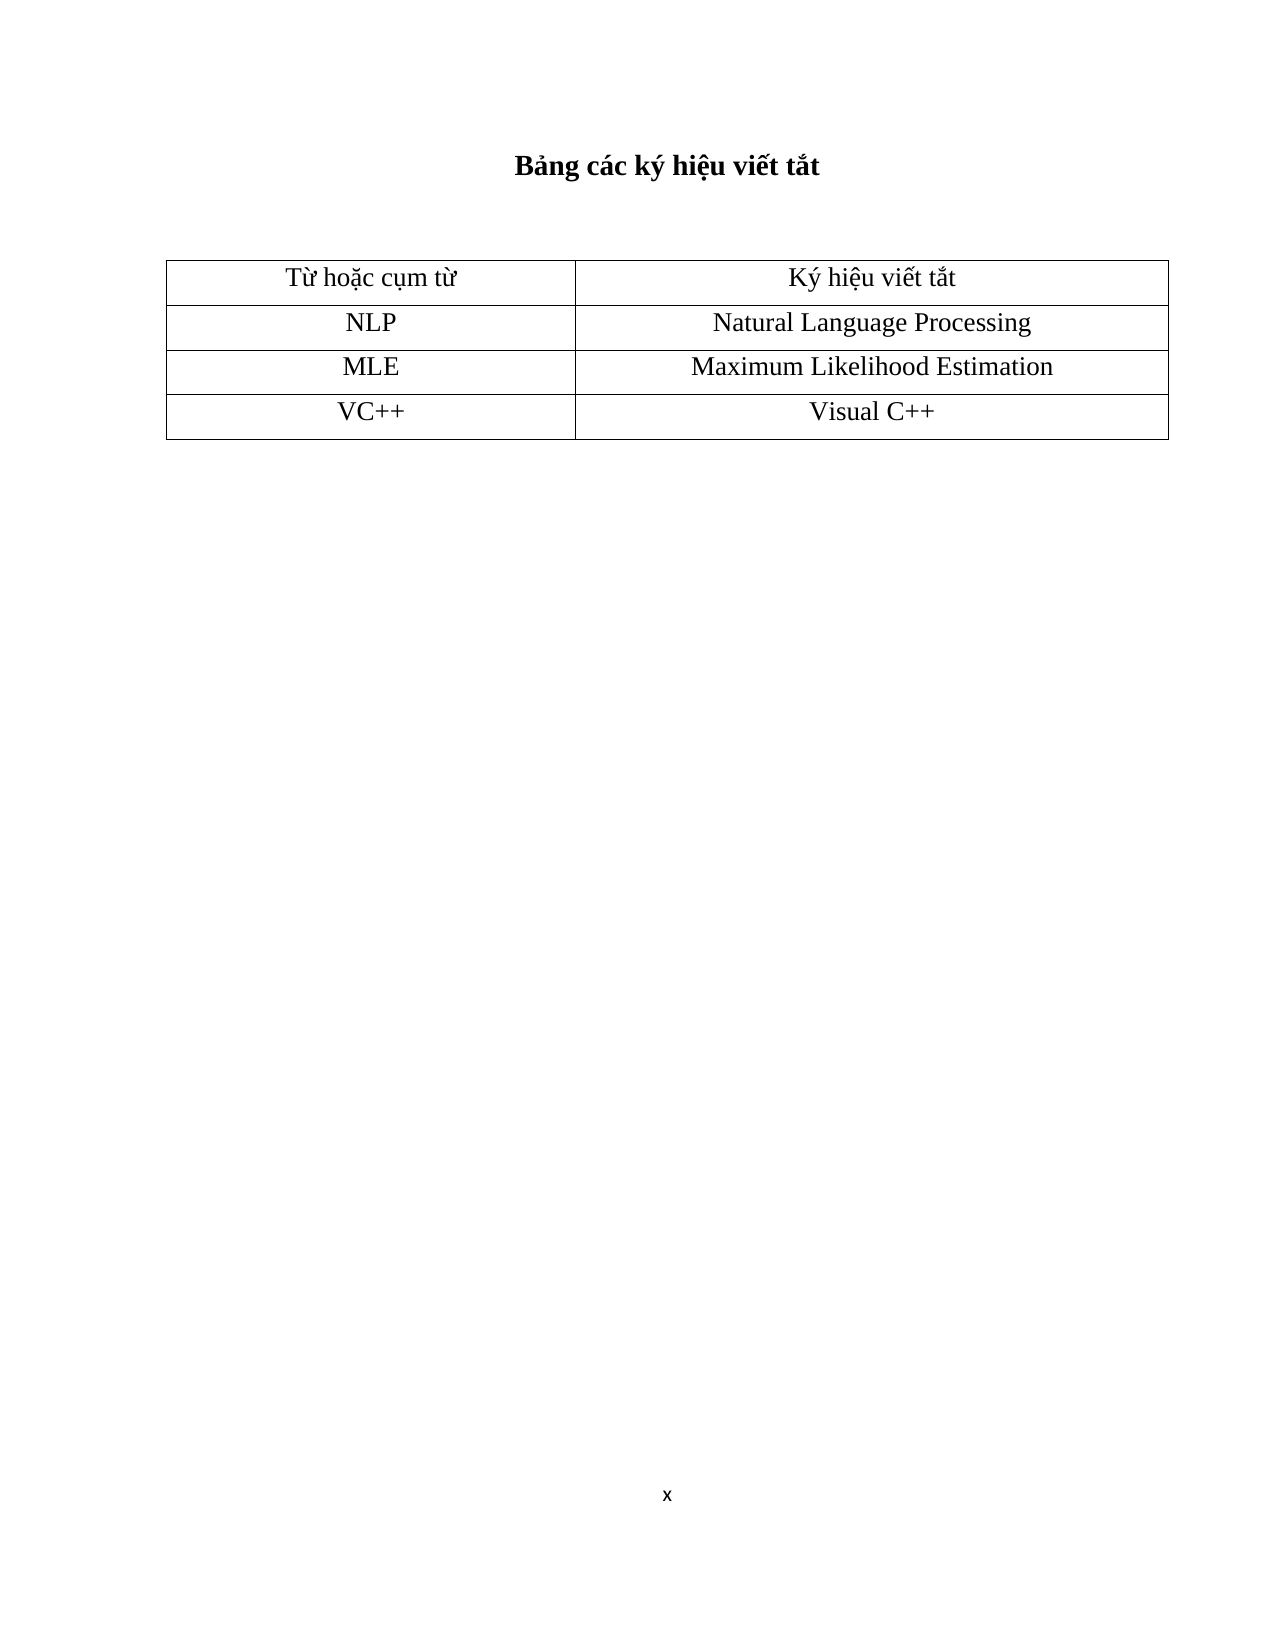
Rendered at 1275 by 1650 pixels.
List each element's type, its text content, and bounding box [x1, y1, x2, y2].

table_cell Natural Language Processing [576, 306, 1168, 349]
table_header Ký hiệu viết tắt [576, 261, 1168, 305]
text Bảng các ký hiệu viết tắt [177, 148, 1157, 181]
table_cell Maximum Likelihood Estimation [576, 351, 1168, 394]
table_cell MLE [167, 351, 575, 394]
table_cell VC++ [167, 395, 575, 439]
table_cell Visual C++ [576, 395, 1168, 439]
table_cell NLP [167, 306, 575, 349]
table_header Từ hoặc cụm từ [167, 261, 575, 305]
